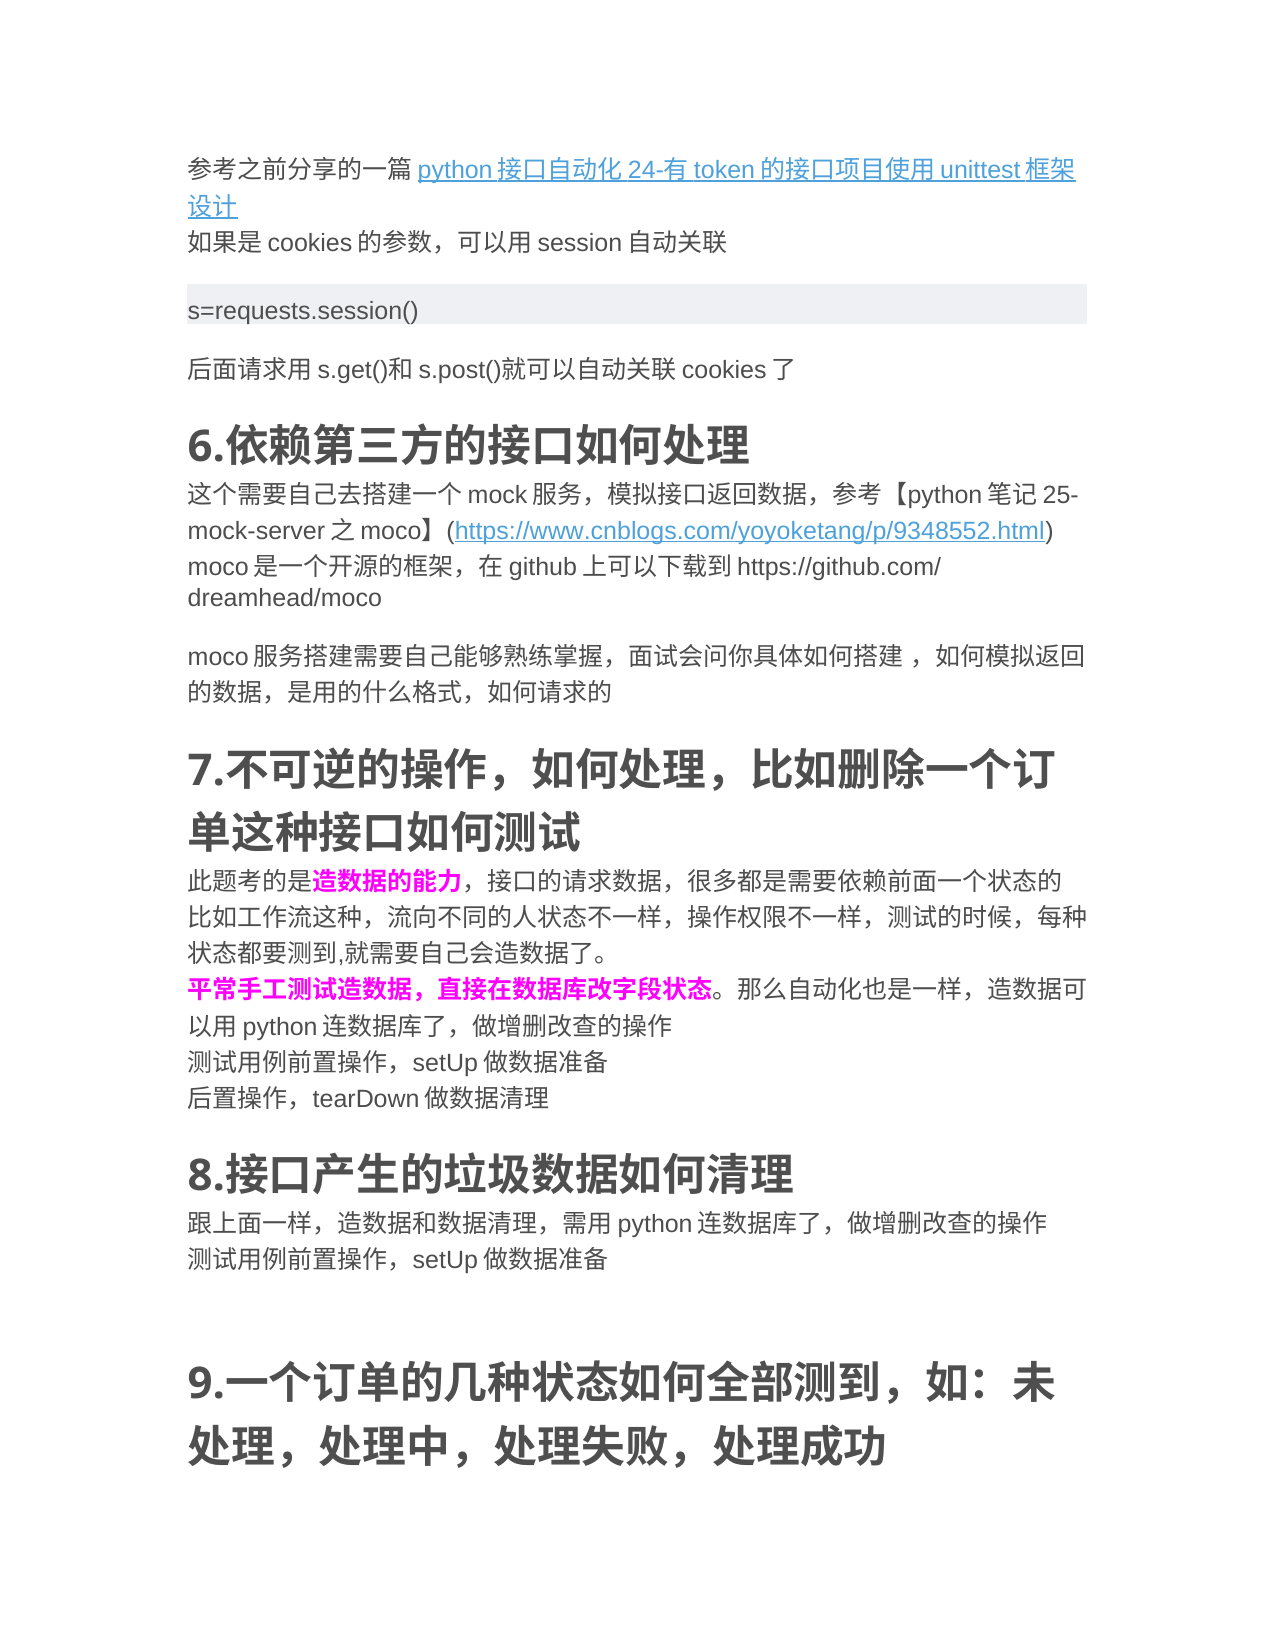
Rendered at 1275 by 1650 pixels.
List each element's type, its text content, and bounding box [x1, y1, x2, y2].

subtitle 8.接口产生的垃圾数据如何清理 [187, 1140, 1087, 1203]
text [187, 150, 1087, 222]
text 跟上面一样，造数据和数据清理，需用python连数据库了，做增删改查的操作 测试用例前置操作，setUp做数据准备 [187, 1203, 1087, 1276]
text 后面请求用s.get()和s.post()就可以自动关联cookies了 [187, 349, 1087, 386]
text 此题考的是造数据的能力，接口的请求数据，很多都是需要依赖前面一个状态的 比如工作流这种，流向不同的人状态不一样，操作权限不一样，测试的时候，每种状态都要测到,就需要自己会造数据了。 平常手工测试造数据，直接在数据库改字段状态。那么自动化也是一样，造数据可以用python连数据库了，做增删改查的操作 测试用例前置操作，setUp做数据准备 后置操作，tearDown做数据清理 [187, 861, 1087, 1115]
text 这个需要自己去搭建一个mock服务，模拟接口返回数据，参考【python笔记25-mock-server之moco】(https://www.cnblogs.com/yoyoketang/p/9348552.html) [187, 474, 1087, 547]
subtitle 6.依赖第三方的接口如何处理 [187, 411, 1087, 474]
text s=requests.session() [187, 284, 1087, 324]
text moco是一个开源的框架，在github上可以下载到https://github.com/dreamhead/moco [187, 547, 1087, 612]
subtitle 9.一个订单的几种状态如何全部测到，如：未处理，处理中，处理失败，处理成功 [187, 1348, 1087, 1474]
text moco服务搭建需要自己能够熟练掌握，面试会问你具体如何搭建 ，如何模拟返回的数据，是用的什么格式，如何请求的 [187, 637, 1087, 709]
subtitle 7.不可逆的操作，如何处理，比如删除一个订单这种接口如何测试 [187, 734, 1087, 861]
text 如果是cookies的参数，可以用session自动关联 [187, 222, 1087, 259]
